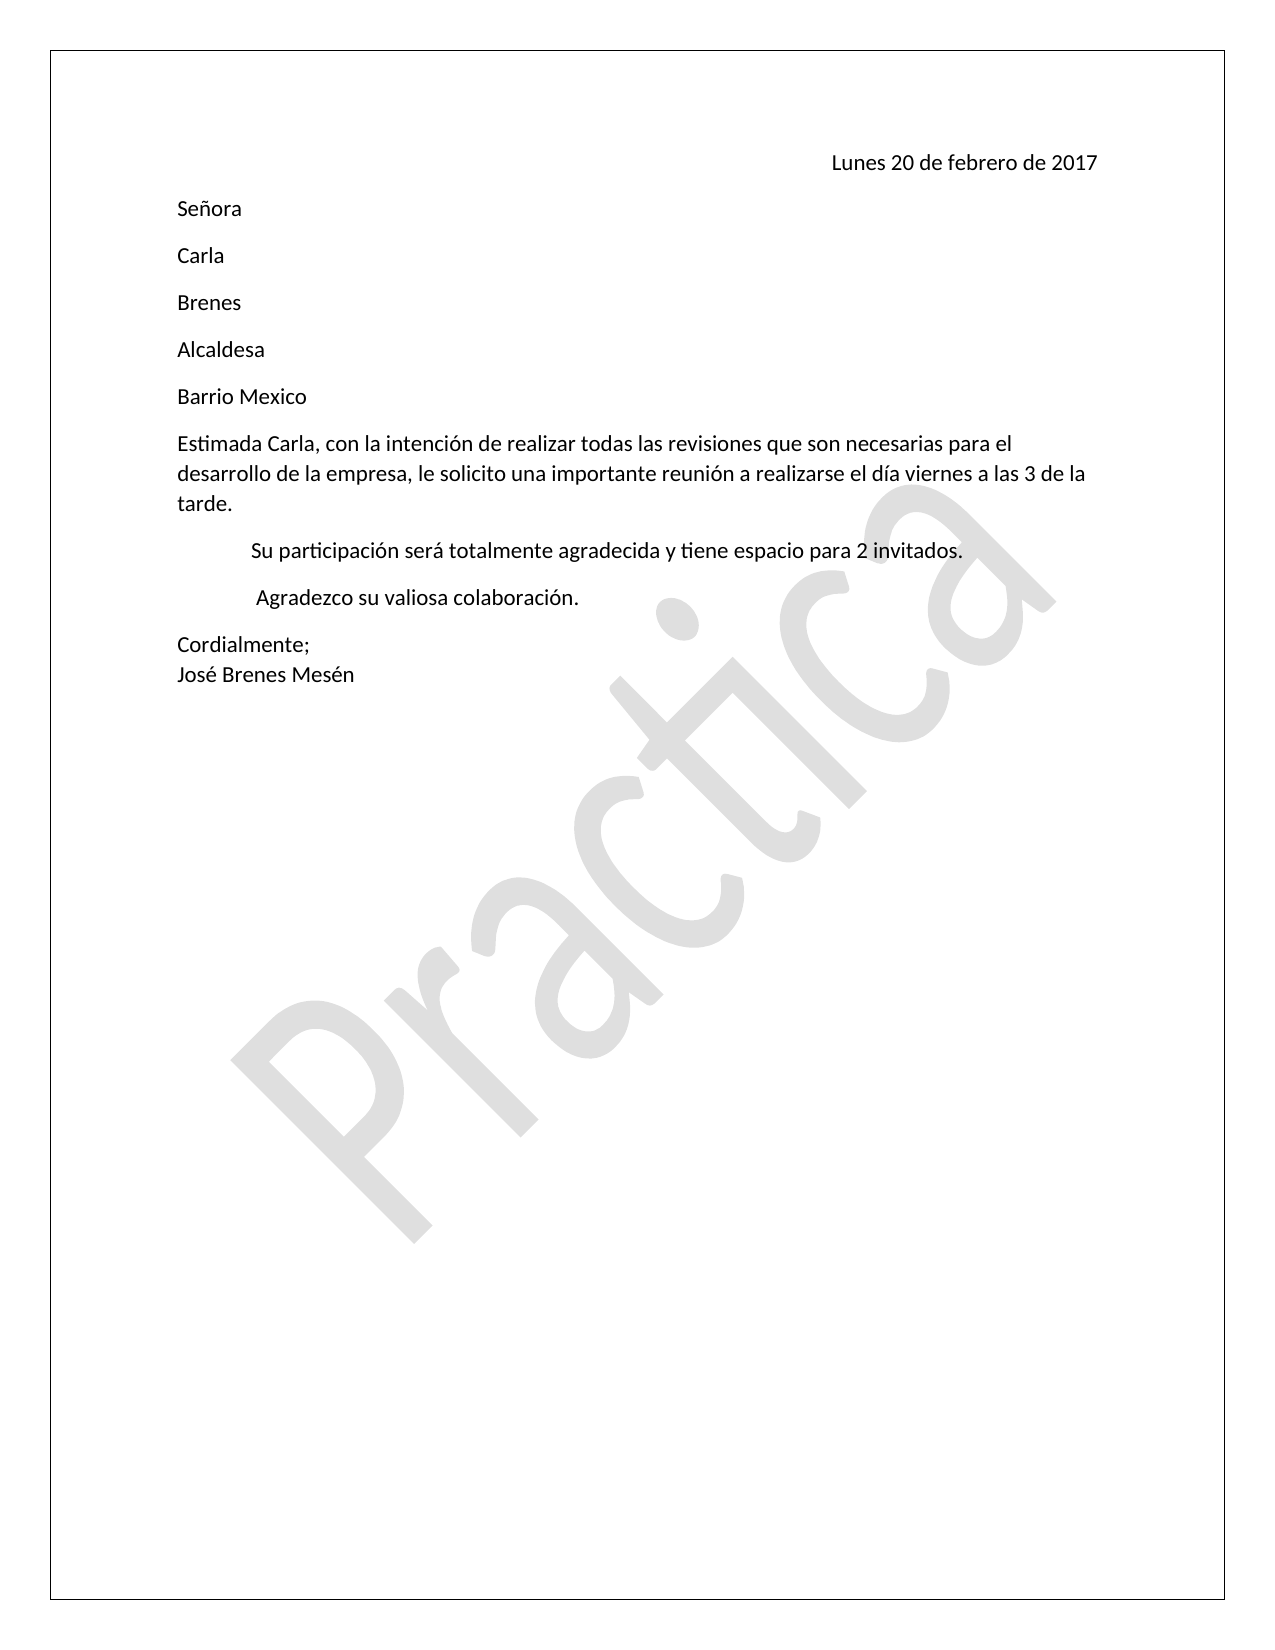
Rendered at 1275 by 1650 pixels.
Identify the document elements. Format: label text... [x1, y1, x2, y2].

text Estimada Carla, con la intención de realizar todas las revisiones que son necesarias para el desarrollo de la empresa, le solicito una importante reunión a realizarse el día viernes a las 3 de la tarde. [177, 429, 1098, 517]
text Carla [177, 241, 1098, 269]
text Su participación será totalmente agradecida y tiene espacio para 2 invitados. [177, 536, 1098, 564]
text Barrio Mexico [177, 382, 1098, 410]
text Cordialmente; José Brenes Mesén [177, 630, 1098, 688]
text Lunes 20 de febrero de 2017 [177, 148, 1098, 176]
text Señora [177, 194, 1098, 222]
text Alcaldesa [177, 335, 1098, 363]
text Agradezco su valiosa colaboración. [177, 583, 1098, 611]
text Brenes [177, 288, 1098, 316]
